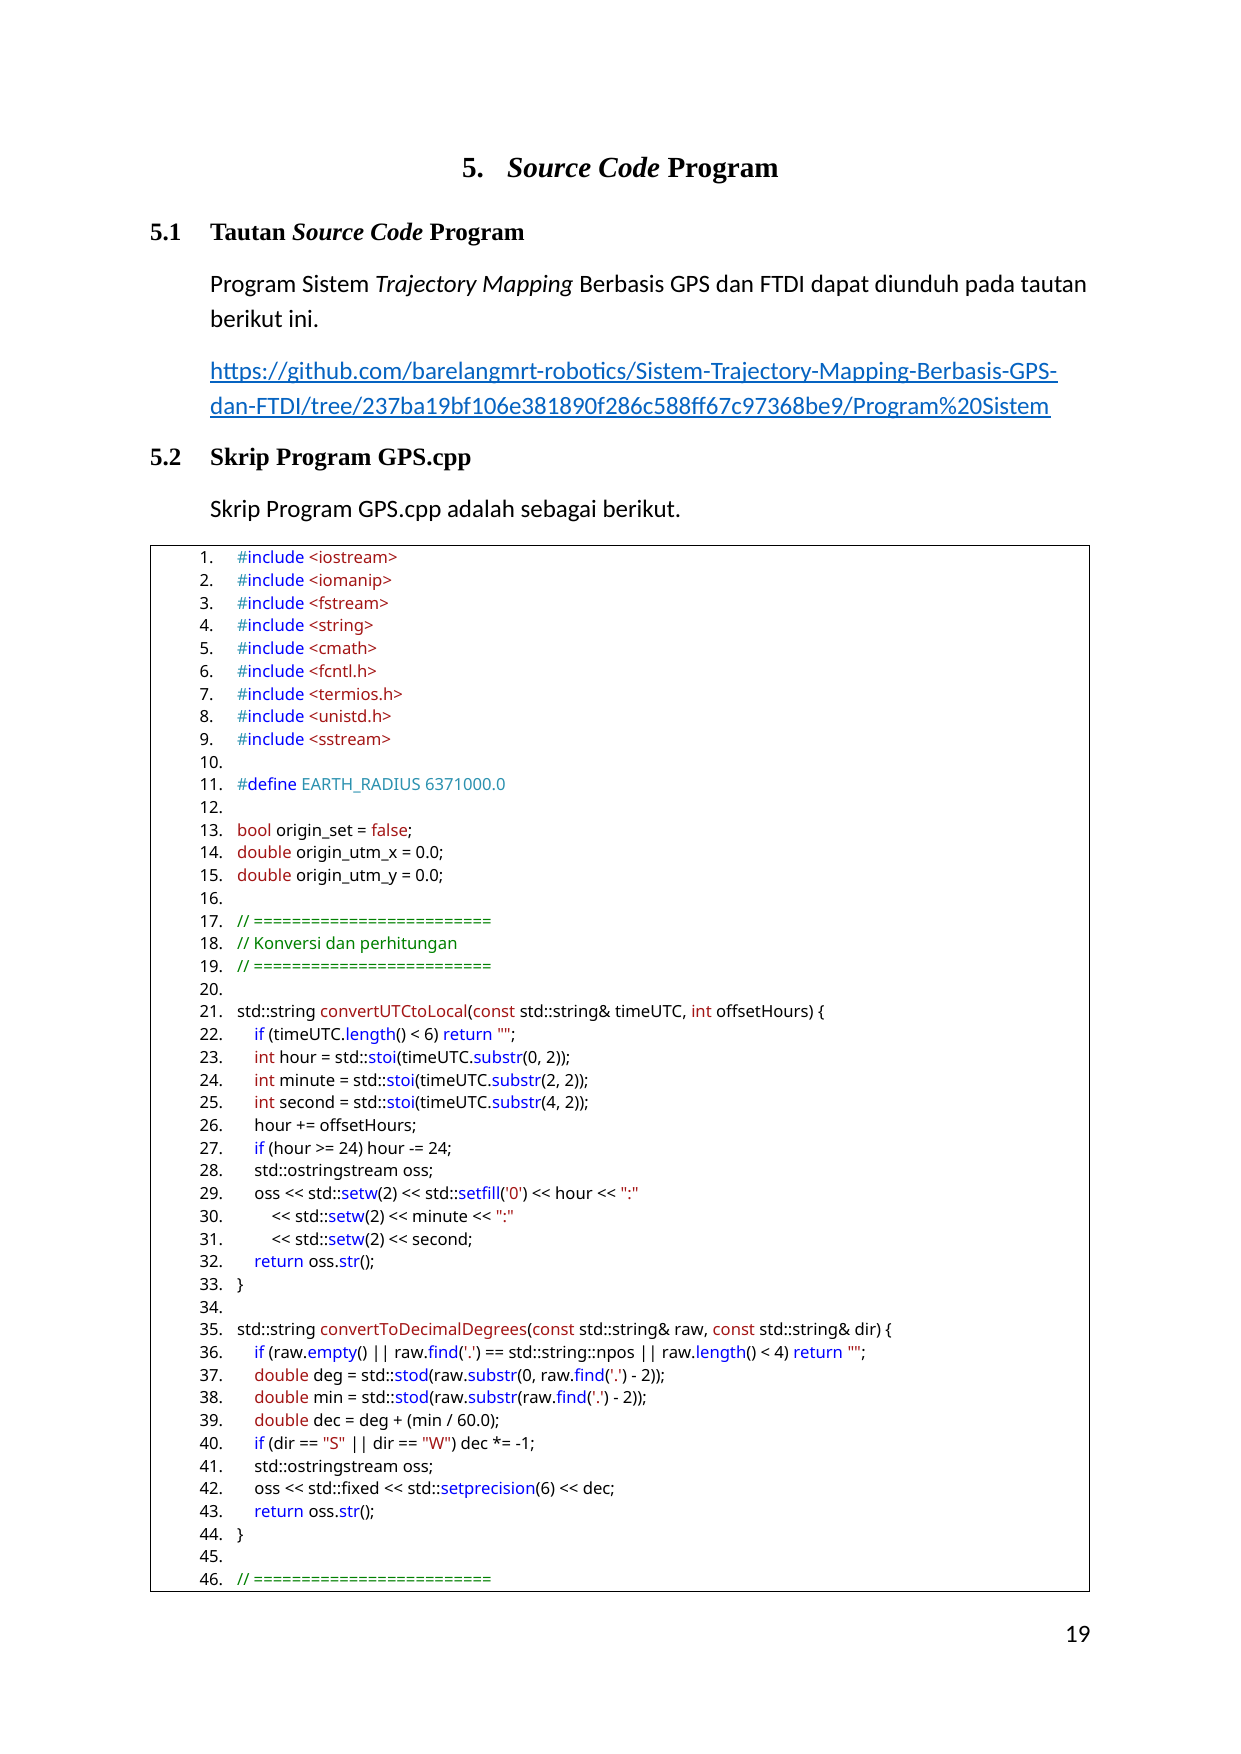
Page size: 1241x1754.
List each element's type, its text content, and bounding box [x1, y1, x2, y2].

text https://github.com/barelangmrt-robotics/Sistem-Trajectory-Mapping-Berbasis-GPS-dan-FTDI/tree/237ba19bf106e381890f286c588ff67c97368be9/Program%20Sistem [210, 355, 1090, 421]
subtitle Source Code Program [150, 150, 1090, 183]
subtitle Skrip Program GPS.cpp [150, 442, 1090, 471]
text Skrip Program GPS.cpp adalah sebagai berikut. [210, 493, 1090, 524]
subtitle Tautan Source Code Program [150, 217, 1090, 246]
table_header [151, 546, 1089, 1591]
text Program Sistem Trajectory Mapping Berbasis GPS dan FTDI dapat diunduh pada tautan berikut ini. [210, 268, 1090, 334]
